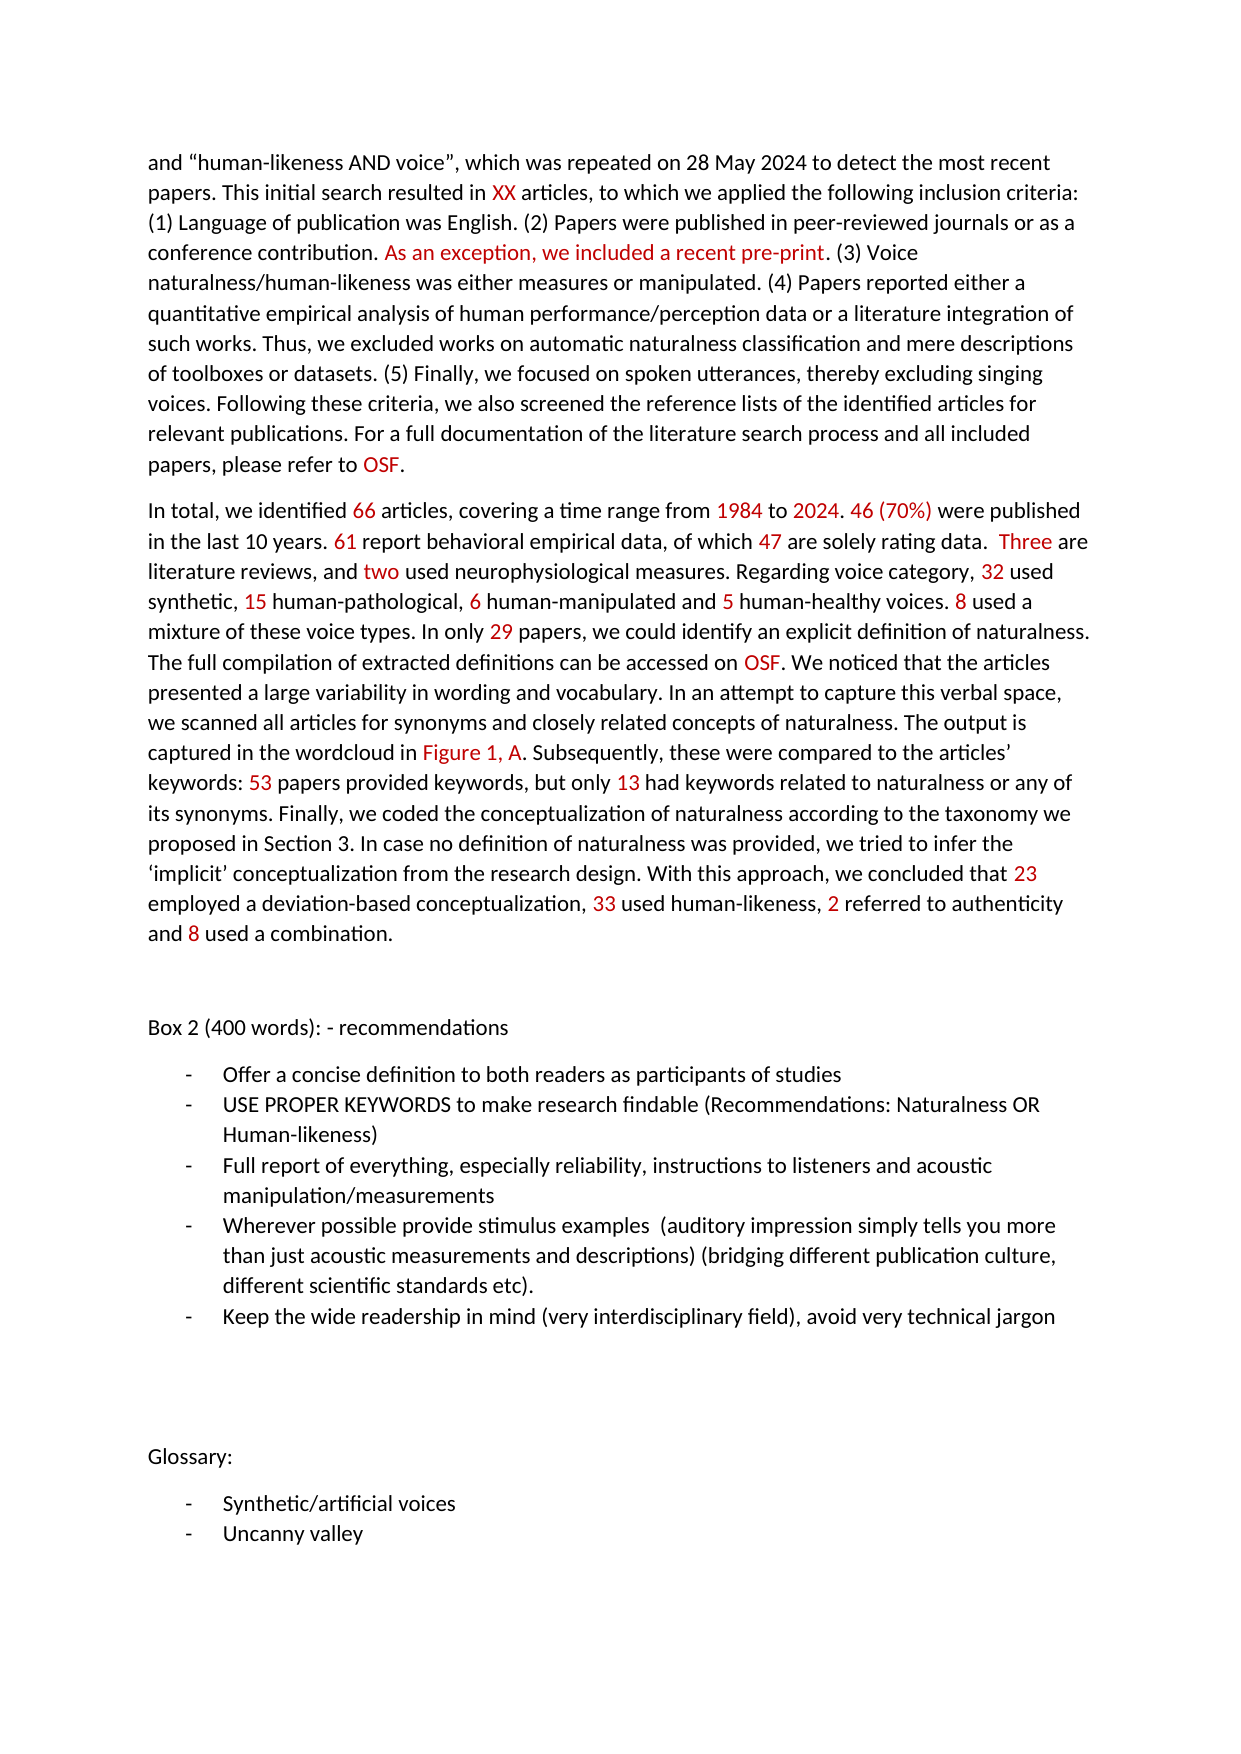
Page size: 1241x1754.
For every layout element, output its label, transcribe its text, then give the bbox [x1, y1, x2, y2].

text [148, 148, 1093, 478]
list Offer a concise definition to both readers as participants of studies [185, 1060, 1093, 1088]
text In total, we identified 66 articles, covering a time range from 1984 to 2024. 46 (70%) were published in the last 10 years. 61 report behavioral empirical data, of which 47 are solely rating data. Three are literature reviews, and two used neurophysiological measures. Regarding voice category, 32 used synthetic, 15 human-pathological, 6 human-manipulated and 5 human-healthy voices. 8 used a mixture of these voice types. In only 29 papers, we could identify an explicit definition of naturalness. The full compilation of extracted definitions can be accessed on OSF. We noticed that the articles presented a large variability in wording and vocabulary. In an attempt to capture this verbal space, we scanned all articles for synonyms and closely related concepts of naturalness. The output is captured in the wordcloud in Figure 1, A. Subsequently, these were compared to the articles’ keywords: 53 papers provided keywords, but only 13 had keywords related to naturalness or any of its synonyms. Finally, we coded the conceptualization of naturalness according to the taxonomy we proposed in Section 3. In case no definition of naturalness was provided, we tried to infer the ‘implicit’ conceptualization from the research design. With this approach, we concluded that 23 employed a deviation-based conceptualization, 33 used human-likeness, 2 referred to authenticity and 8 used a combination. [148, 497, 1093, 947]
list USE PROPER KEYWORDS to make research findable (Recommendations: Naturalness OR Human-likeness) [185, 1090, 1093, 1148]
list Keep the wide readership in mind (very interdisciplinary field), avoid very technical jargon [185, 1302, 1093, 1330]
list Full report of everything, especially reliability, instructions to listeners and acoustic manipulation/measurements [185, 1151, 1093, 1209]
list Uncanny valley [185, 1519, 1093, 1547]
list Wherever possible provide stimulus examples (auditory impression simply tells you more than just acoustic measurements and descriptions) (bridging different publication culture, different scientific standards etc). [185, 1211, 1093, 1299]
text Glossary: [148, 1442, 1093, 1470]
text Box 2 (400 words): - recommendations [148, 1013, 1093, 1041]
list Synthetic/artificial voices [185, 1489, 1093, 1517]
